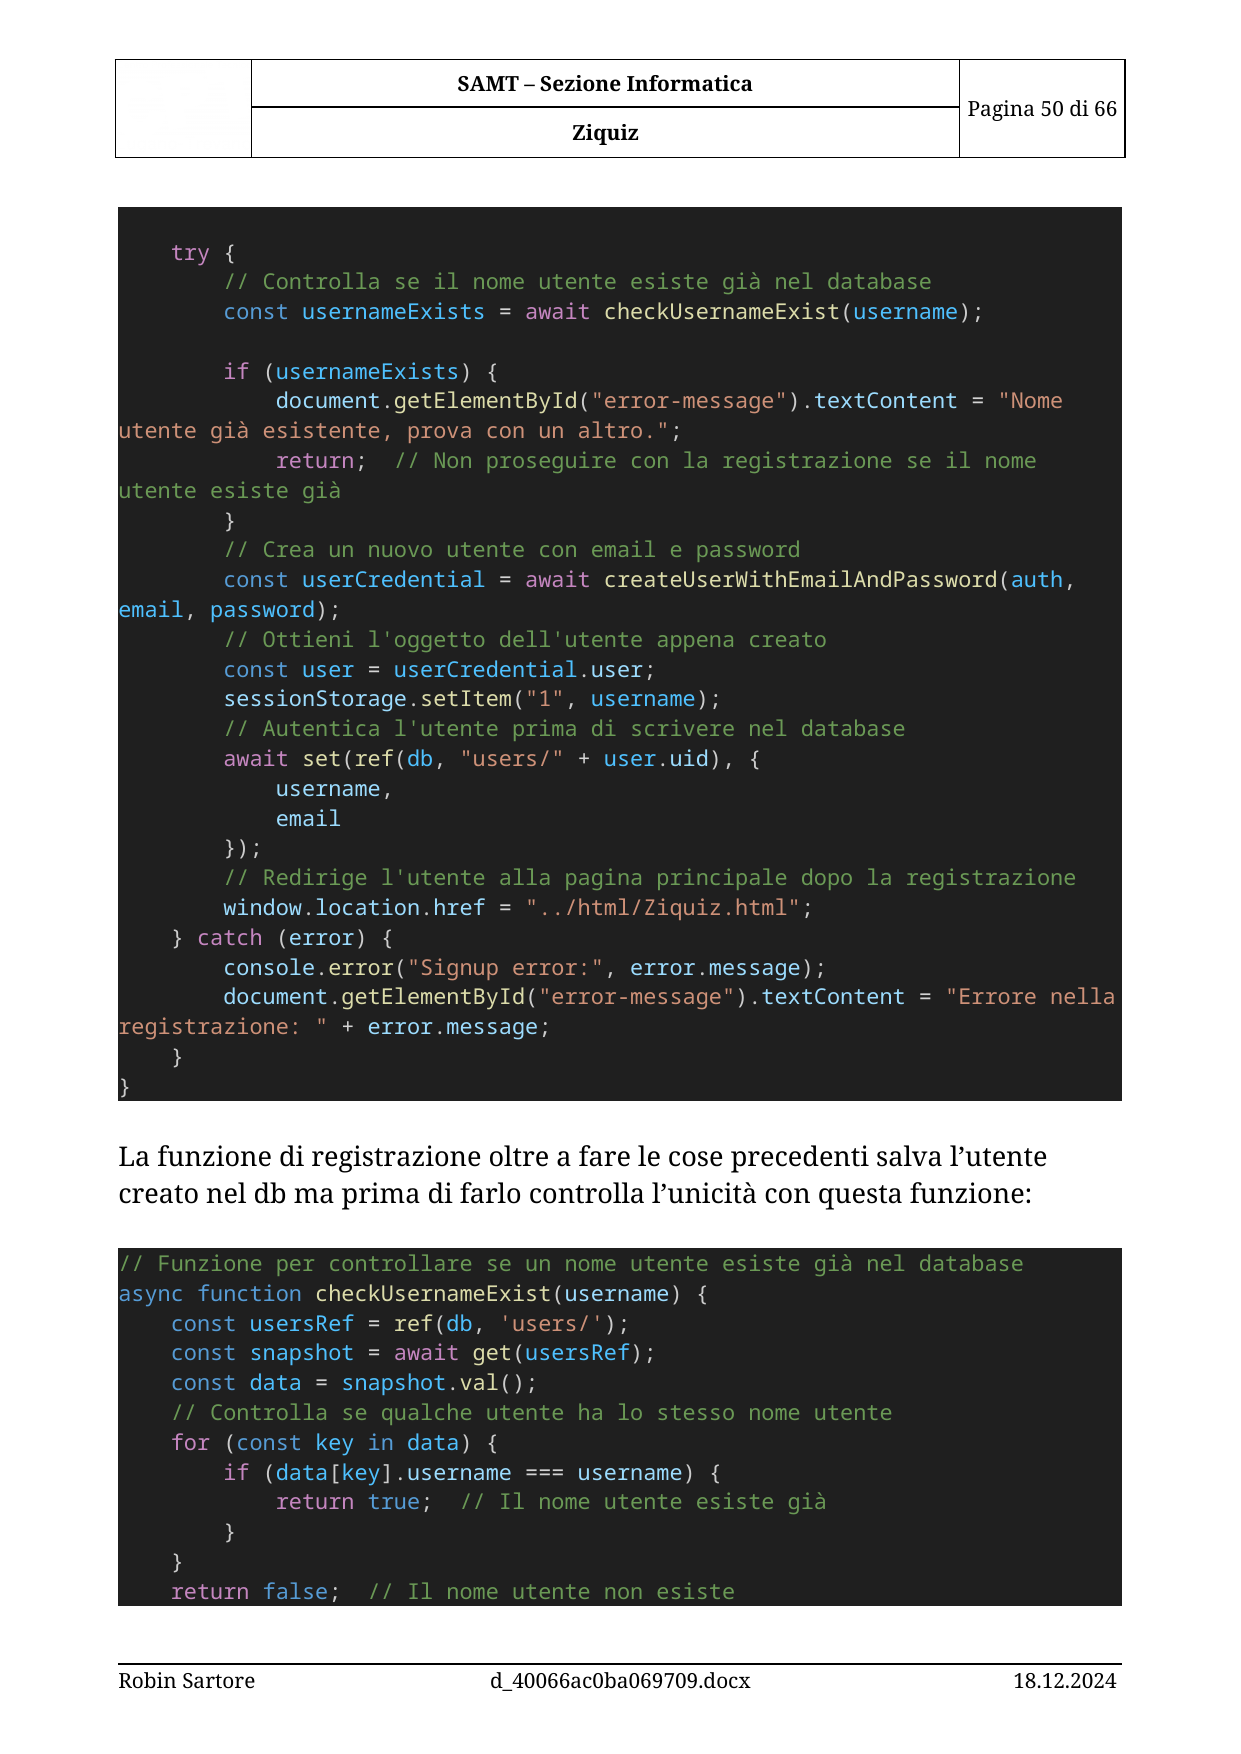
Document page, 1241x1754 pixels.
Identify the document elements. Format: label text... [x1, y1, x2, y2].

text console.error("Signup error:", error.message); [118, 952, 1122, 981]
text if (data[key].username === username) { [118, 1457, 1122, 1486]
text document.getElementById("error-message").textContent = "Errore nella registrazione: " + error.message; [118, 981, 1122, 1041]
text } [118, 505, 1122, 534]
text const snapshot = await get(usersRef); [118, 1337, 1122, 1367]
text } [118, 1071, 1122, 1101]
text window.location.href = "../html/Ziquiz.html"; [118, 892, 1122, 922]
text } [118, 1041, 1122, 1071]
text // Controlla se qualche utente ha lo stesso nome utente [118, 1397, 1122, 1427]
text const userCredential = await createUserWithEmailAndPassword(auth, email, password); [118, 564, 1122, 624]
text La funzione di registrazione oltre a fare le cose precedenti salva l’utente creato nel db ma prima di farlo controlla l’unicità con questa funzione: [118, 1137, 1122, 1211]
text email [118, 803, 1122, 832]
text } [118, 1516, 1122, 1546]
text return false; // Il nome utente non esiste [118, 1576, 1122, 1606]
text // Ottieni l'oggetto dell'utente appena creato [118, 624, 1122, 654]
text // Controlla se il nome utente esiste già nel database [118, 266, 1122, 296]
text // Crea un nuovo utente con email e password [118, 534, 1122, 564]
text for (const key in data) { [118, 1427, 1122, 1457]
text const usersRef = ref(db, 'users/'); [118, 1308, 1122, 1337]
text return true; // Il nome utente esiste già [118, 1486, 1122, 1516]
text async function checkUsernameExist(username) { [118, 1278, 1122, 1308]
picture [115, 60, 251, 157]
text // Autentica l'utente prima di scrivere nel database [118, 713, 1122, 743]
text if (usernameExists) { [118, 356, 1122, 386]
text const usernameExists = await checkUsernameExist(username); [118, 296, 1122, 326]
text } [118, 1546, 1122, 1576]
text const user = userCredential.user; [118, 654, 1122, 683]
text // Redirige l'utente alla pagina principale dopo la registrazione [118, 862, 1122, 892]
text } catch (error) { [118, 922, 1122, 952]
text document.getElementById("error-message").textContent = "Nome utente già esistente, prova con un altro."; [118, 386, 1122, 445]
text const data = snapshot.val(); [118, 1367, 1122, 1397]
text // Funzione per controllare se un nome utente esiste già nel database [118, 1248, 1122, 1278]
text await set(ref(db, "users/" + user.uid), { [118, 743, 1122, 773]
text try { [118, 237, 1122, 266]
text return; // Non proseguire con la registrazione se il nome utente esiste già [118, 445, 1122, 505]
text }); [118, 832, 1122, 862]
text sessionStorage.setItem("1", username); [118, 683, 1122, 713]
text username, [118, 773, 1122, 803]
